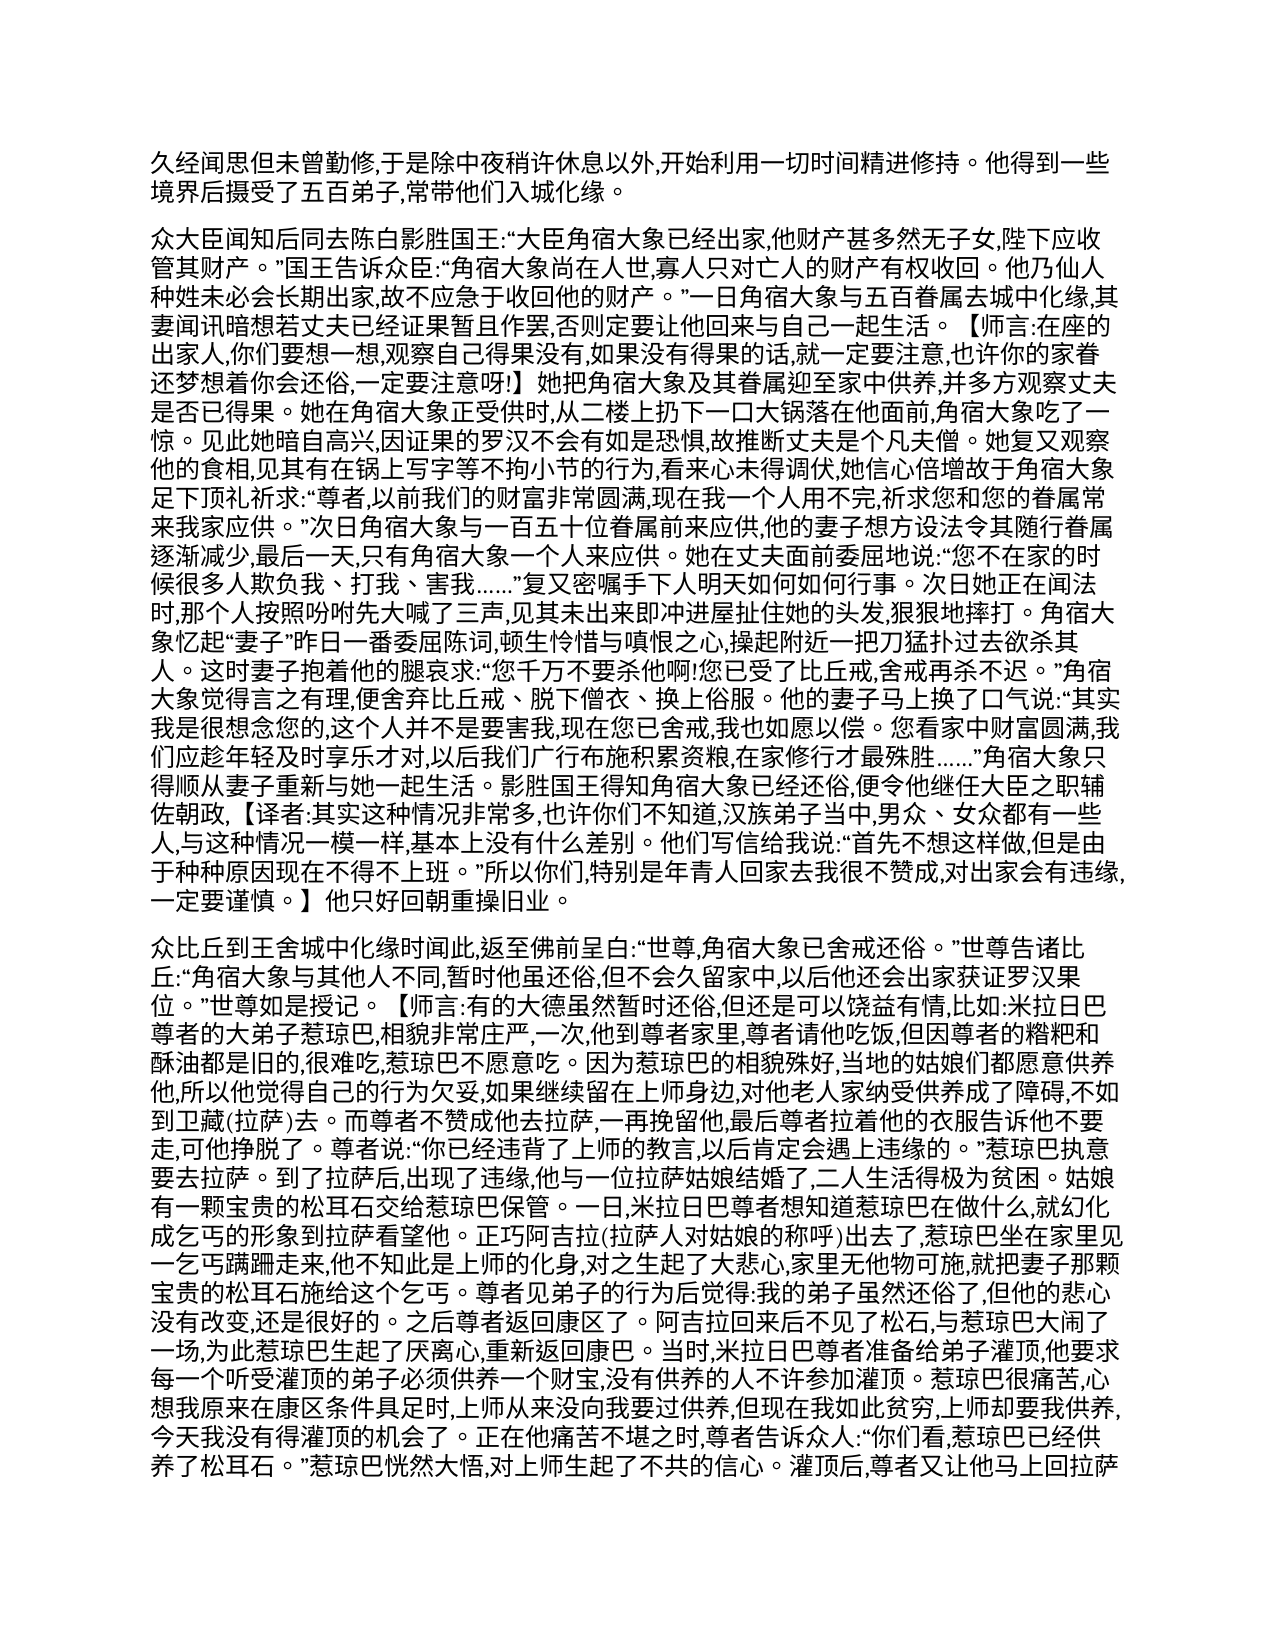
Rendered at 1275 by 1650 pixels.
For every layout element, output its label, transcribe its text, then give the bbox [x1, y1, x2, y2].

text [150, 150, 1125, 207]
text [150, 935, 1125, 1481]
text 众大臣闻知后同去陈白影胜国王:“大臣角宿大象已经出家,他财产甚多然无子女,陛下应收管其财产。”国王告诉众臣:“角宿大象尚在人世,寡人只对亡人的财产有权收回。他乃仙人种姓未必会长期出家,故不应急于收回他的财产。”一日角宿大象与五百眷属去城中化缘,其妻闻讯暗想若丈夫已经证果暂且作罢,否则定要让他回来与自己一起生活。【师言:在座的出家人,你们要想一想,观察自己得果没有,如果没有得果的话,就一定要注意,也许你的家眷还梦想着你会还俗,一定要注意呀!】她把角宿大象及其眷属迎至家中供养,并多方观察丈夫是否已得果。她在角宿大象正受供时,从二楼上扔下一口大锅落在他面前,角宿大象吃了一惊。见此她暗自高兴,因证果的罗汉不会有如是恐惧,故推断丈夫是个凡夫僧。她复又观察他的食相,见其有在锅上写字等不拘小节的行为,看来心未得调伏,她信心倍增故于角宿大象足下顶礼祈求:“尊者,以前我们的财富非常圆满,现在我一个人用不完,祈求您和您的眷属常来我家应供。”次日角宿大象与一百五十位眷属前来应供,他的妻子想方设法令其随行眷属逐渐减少,最后一天,只有角宿大象一个人来应供。她在丈夫面前委屈地说:“您不在家的时候很多人欺负我、打我、害我……”复又密嘱手下人明天如何如何行事。次日她正在闻法时,那个人按照吩咐先大喊了三声,见其未出来即冲进屋扯住她的头发,狠狠地摔打。角宿大象忆起“妻子”昨日一番委屈陈词,顿生怜惜与嗔恨之心,操起附近一把刀猛扑过去欲杀其人。这时妻子抱着他的腿哀求:“您千万不要杀他啊!您已受了比丘戒,舍戒再杀不迟。”角宿大象觉得言之有理,便舍弃比丘戒、脱下僧衣、换上俗服。他的妻子马上换了口气说:“其实我是很想念您的,这个人并不是要害我,现在您已舍戒,我也如愿以偿。您看家中财富圆满,我们应趁年轻及时享乐才对,以后我们广行布施积累资粮,在家修行才最殊胜……”角宿大象只得顺从妻子重新与她一起生活。影胜国王得知角宿大象已经还俗,便令他继任大臣之职辅佐朝政,【译者:其实这种情况非常多,也许你们不知道,汉族弟子当中,男众、女众都有一些人,与这种情况一模一样,基本上没有什么差别。他们写信给我说:“首先不想这样做,但是由于种种原因现在不得不上班。”所以你们,特别是年青人回家去我很不赞成,对出家会有违缘,一定要谨慎。】他只好回朝重操旧业。 [150, 226, 1125, 916]
